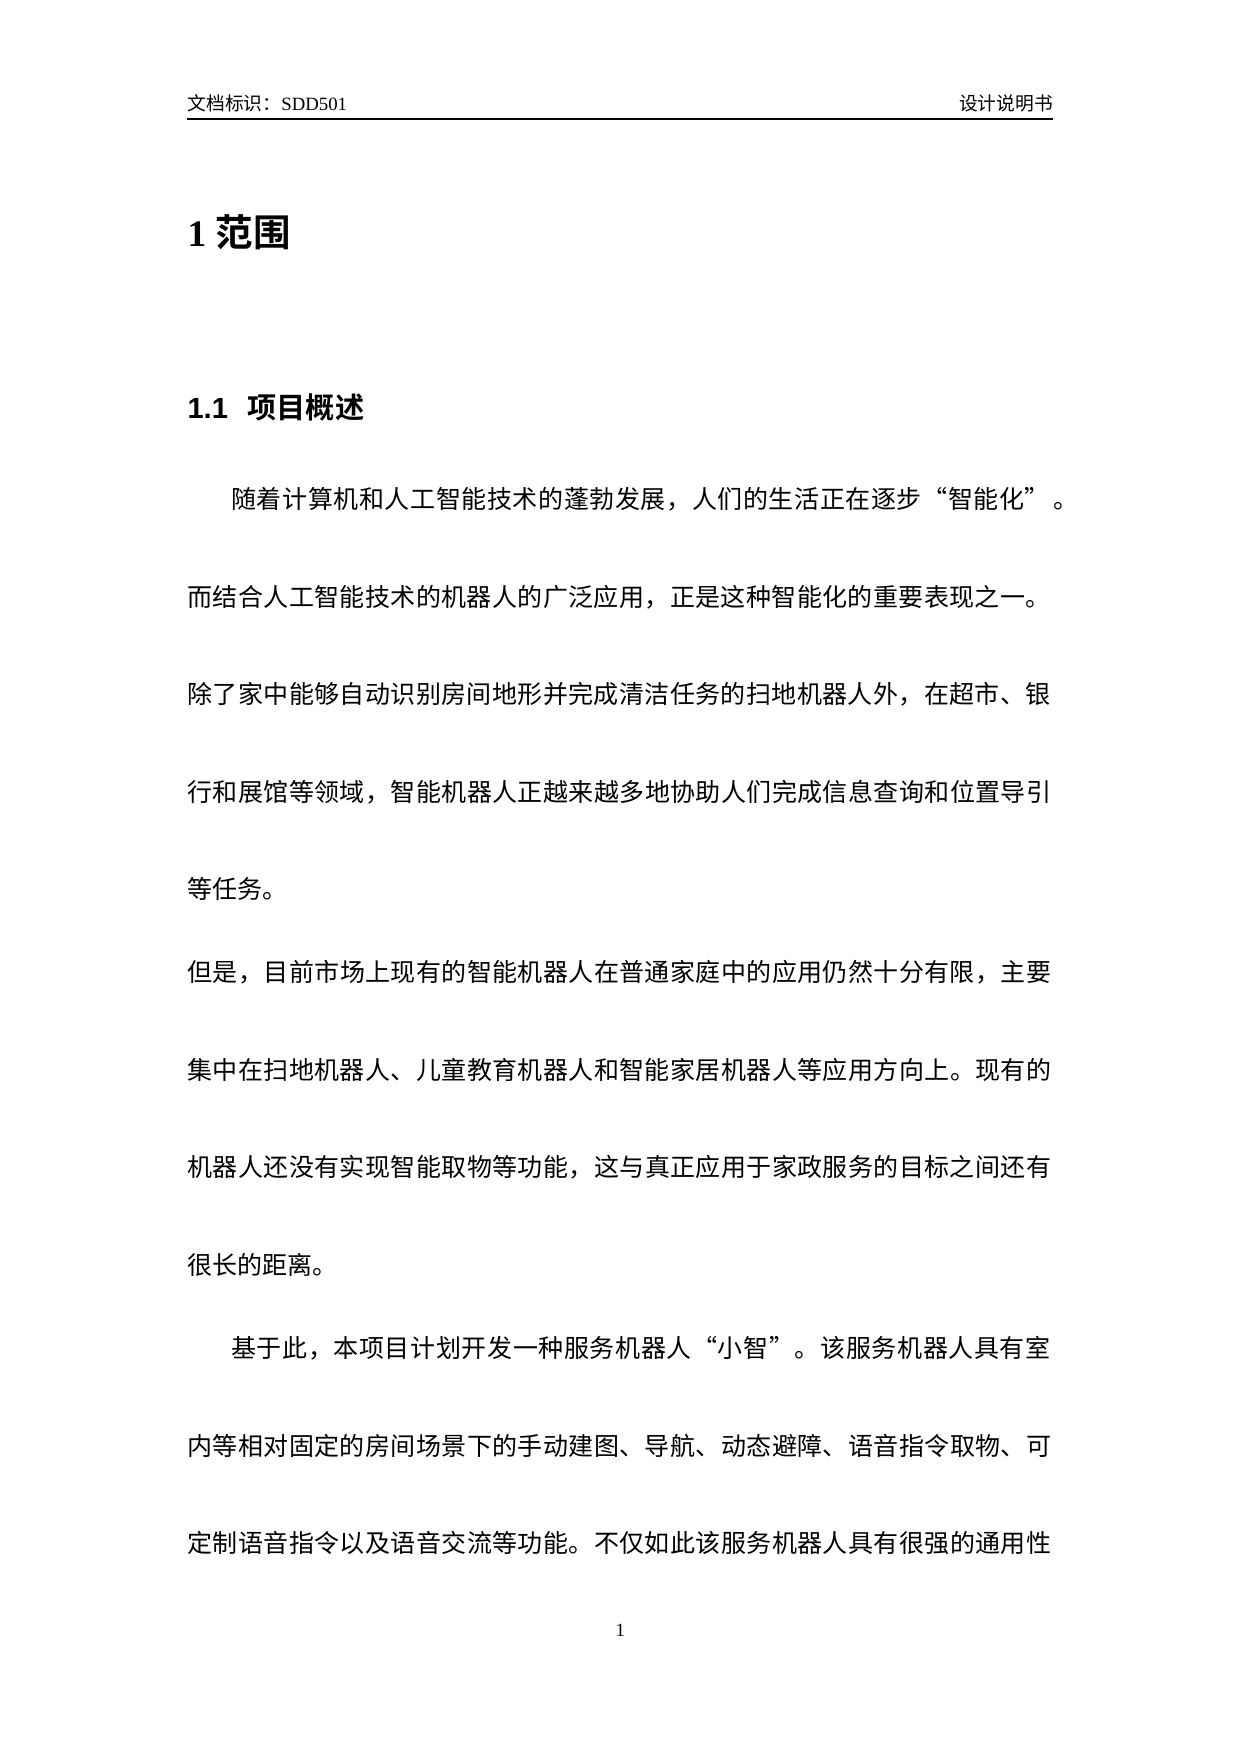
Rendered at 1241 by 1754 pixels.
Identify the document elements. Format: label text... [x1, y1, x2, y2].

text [187, 1314, 1053, 1574]
subtitle 项目概述 [187, 373, 1053, 438]
text 随着计算机和人工智能技术的蓬勃发展，人们的生活正在逐步“智能化”。而结合人工智能技术的机器人的广泛应用，正是这种智能化的重要表现之一。除了家中能够自动识别房间地形并完成清洁任务的扫地机器人外，在超市、银行和展馆等领域，智能机器人正越来越多地协助人们完成信息查询和位置导引等任务。 [187, 465, 1053, 920]
subtitle 1 范围 [187, 197, 1053, 262]
text 但是，目前市场上现有的智能机器人在普通家庭中的应用仍然十分有限，主要集中在扫地机器人、儿童教育机器人和智能家居机器人等应用方向上。现有的机器人还没有实现智能取物等功能，这与真正应用于家政服务的目标之间还有很长的距离。 [187, 938, 1053, 1296]
